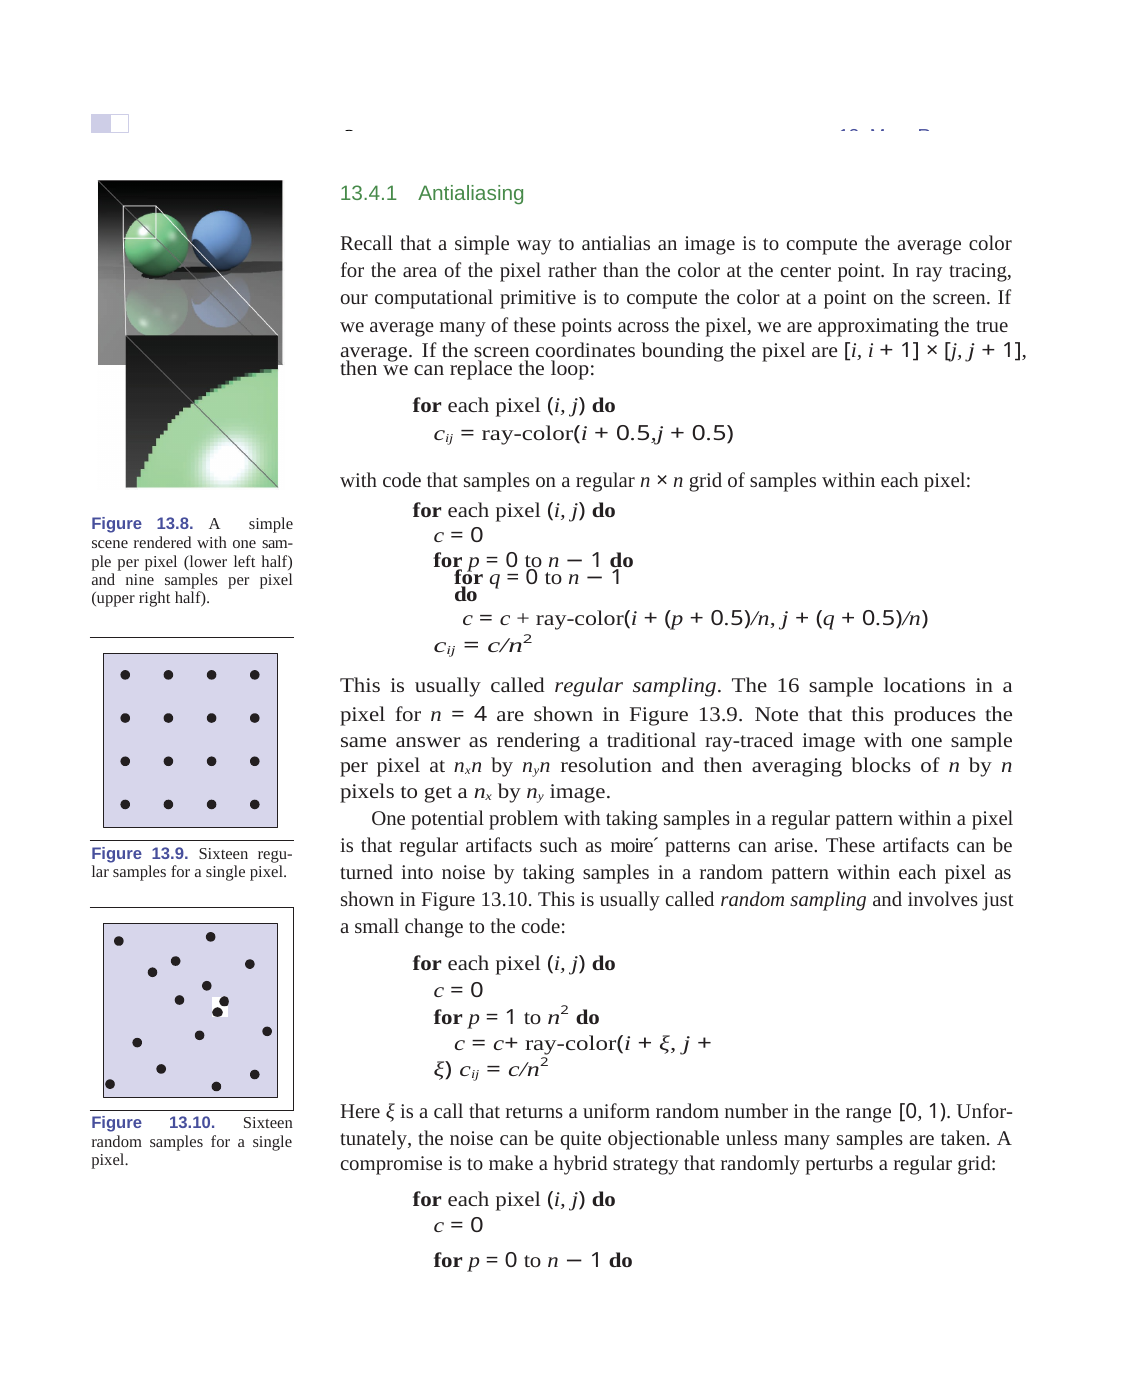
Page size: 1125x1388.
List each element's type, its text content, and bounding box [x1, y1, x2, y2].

text One potential problem with taking samples in a regular pattern within a pixel is that regular artifacts such as moire´ patterns can arise. These artifacts can be turned into noise by taking samples in a random pattern within each pixel as shown in Figure 13.10. This is usually called random sampling and involves just a small change to the code: [340, 806, 1013, 938]
text c = c+ ray-color(i + ξ, j + ξ) cij = c/n2 [433, 1030, 712, 1082]
text with code that samples on a regular n × n grid of samples within each pixel: [340, 456, 1052, 495]
text for p = 1 to n2 do [433, 1002, 1052, 1029]
text cij = c/n2 [433, 630, 1052, 658]
text Figure 13.10. Sixteen random samples for a single pixel. [91, 905, 292, 1169]
text cij = ray-color(i + 0.5,j + 0.5) [433, 418, 1052, 446]
text c = 0 [433, 522, 1052, 547]
text Figure 13.8. A simple scene rendered with one sam- ple per pixel (lower left half) and nine samples per pixel (upper right half). [91, 515, 293, 607]
text average. If the screen coordinates bounding the pixel are [i, i + 1] × [j, j + 1], then we can replace the loop: [340, 340, 1045, 380]
text c = 0 [433, 976, 1052, 1002]
text for p = 0 to n − 1 do for q = 0 to n − 1 do [433, 553, 636, 606]
text Here ξ is a call that returns a uniform random number in the range [0, 1). Unfor- tunately, the noise can be quite objectionable unless many samples are taken. A compromise is to make a hybrid strategy that randomly perturbs a regular grid: [340, 1096, 1013, 1175]
text for each pixel (i, j) do [412, 495, 1052, 522]
text for each pixel (i, j) do [412, 390, 1052, 418]
text This is usually called regular sampling. The 16 sample locations in a pixel for n = 4 are shown in Figure 13.9. Note that this produces the same answer as rendering a traditional ray-traced image with one sample per pixel at nxn by nyn resolution and then averaging blocks of n by n pixels to get a nx by ny image. [340, 673, 1013, 803]
text for p = 0 to n − 1 do [433, 1237, 1052, 1274]
text for each pixel (i, j) do [412, 1184, 1052, 1212]
text Figure 13.9. Sixteen regu- lar samples for a single pixel. [91, 635, 293, 881]
text c = 0 [433, 1212, 1052, 1237]
list Antialiasing [339, 181, 1052, 205]
picture [97, 180, 285, 490]
text Recall that a simple way to antialias an image is to compute the average color for the area of the pixel rather than the color at the center point. In ray tracing, our computational primitive is to compute the color at a point on the screen. If we average many of these points across the pixel, we are approximating the true [340, 231, 1013, 337]
text c = c + ray-color(i + (p + 0.5)/n, j + (q + 0.5)/n) [352, 606, 1038, 630]
text for each pixel (i, j) do [412, 947, 1052, 976]
